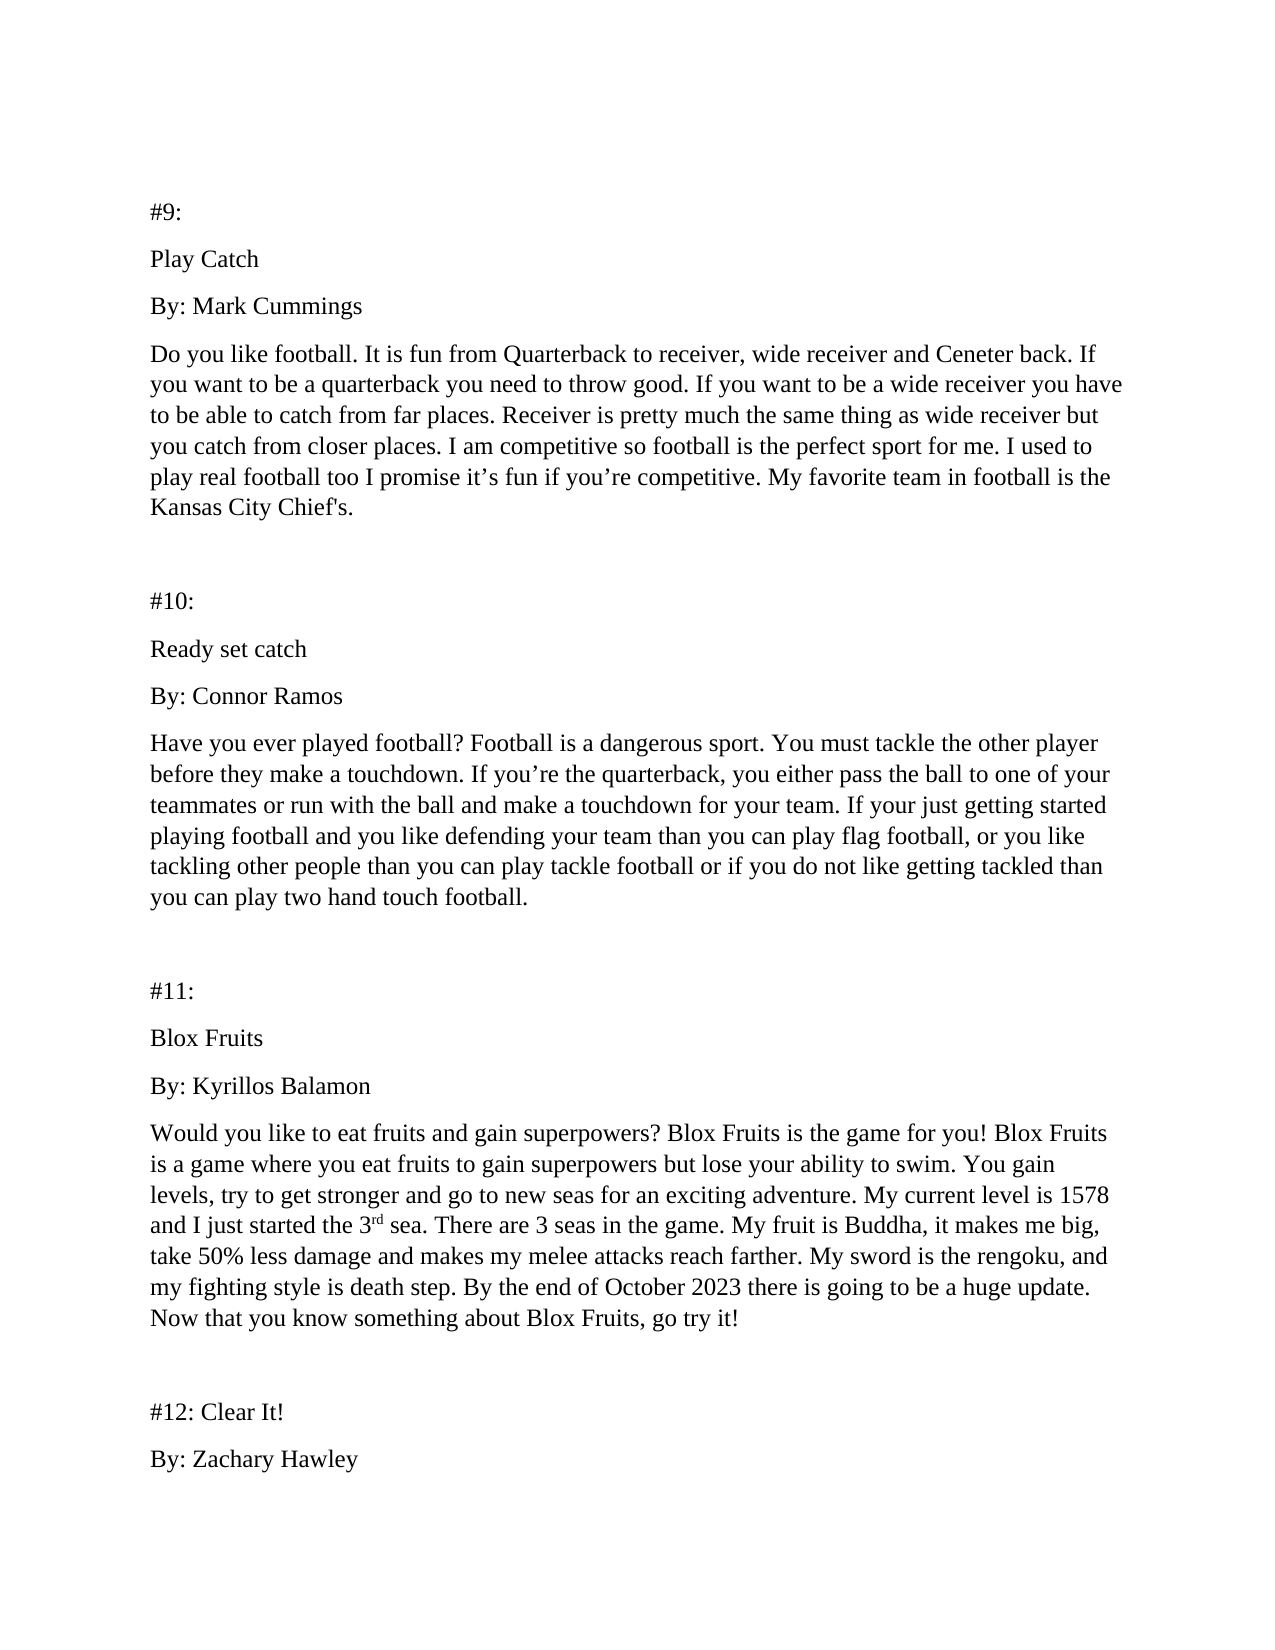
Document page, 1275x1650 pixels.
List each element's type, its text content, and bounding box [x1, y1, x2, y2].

text Blox Fruits [150, 1023, 1125, 1052]
text #10: [150, 586, 1125, 615]
text Ready set catch [150, 634, 1125, 662]
text By: Zachary Hawley [150, 1444, 1125, 1473]
text Play Catch [150, 244, 1125, 273]
text By: Kyrillos Balamon [150, 1071, 1125, 1100]
text By: Connor Ramos [150, 681, 1125, 710]
text Do you like football. It is fun from Quarterback to receiver, wide receiver and Ceneter back. If you want to be a quarterback you need to throw good. If you want to be a wide receiver you have to be able to catch from far places. Receiver is pretty much the same thing as wide receiver but you catch from closer places. I am competitive so football is the perfect sport for me. I used to play real football too I promise it’s fun if you’re competitive. My favorite team in football is the Kansas City Chief's. [150, 339, 1125, 521]
text #11: [150, 976, 1125, 1005]
text #12: Clear It! [150, 1397, 1125, 1425]
text By: Mark Cummings [150, 291, 1125, 320]
text #9: [150, 197, 1125, 225]
text Would you like to eat fruits and gain superpowers? Blox Fruits is the game for you! Blox Fruits is a game where you eat fruits to gain superpowers but lose your ability to swim. You gain levels, try to get stronger and go to new seas for an exciting adventure. My current level is 1578 and I just started the 3rd sea. There are 3 seas in the game. My fruit is Buddha, it makes me big, take 50% less damage and makes my melee attacks reach farther. My sword is the rengoku, and my fighting style is death step. By the end of October 2023 there is going to be a huge update. Now that you know something about Blox Fruits, go try it! [150, 1118, 1125, 1331]
text Have you ever played football? Football is a dangerous sport. You must tackle the other player before they make a touchdown. If you’re the quarterback, you either pass the ball to one of your teammates or run with the ball and make a touchdown for your team. If your just getting started playing football and you like defending your team than you can play flag football, or you like tackling other people than you can play tackle football or if you do not like getting tackled than you can play two hand touch football. [150, 728, 1125, 911]
